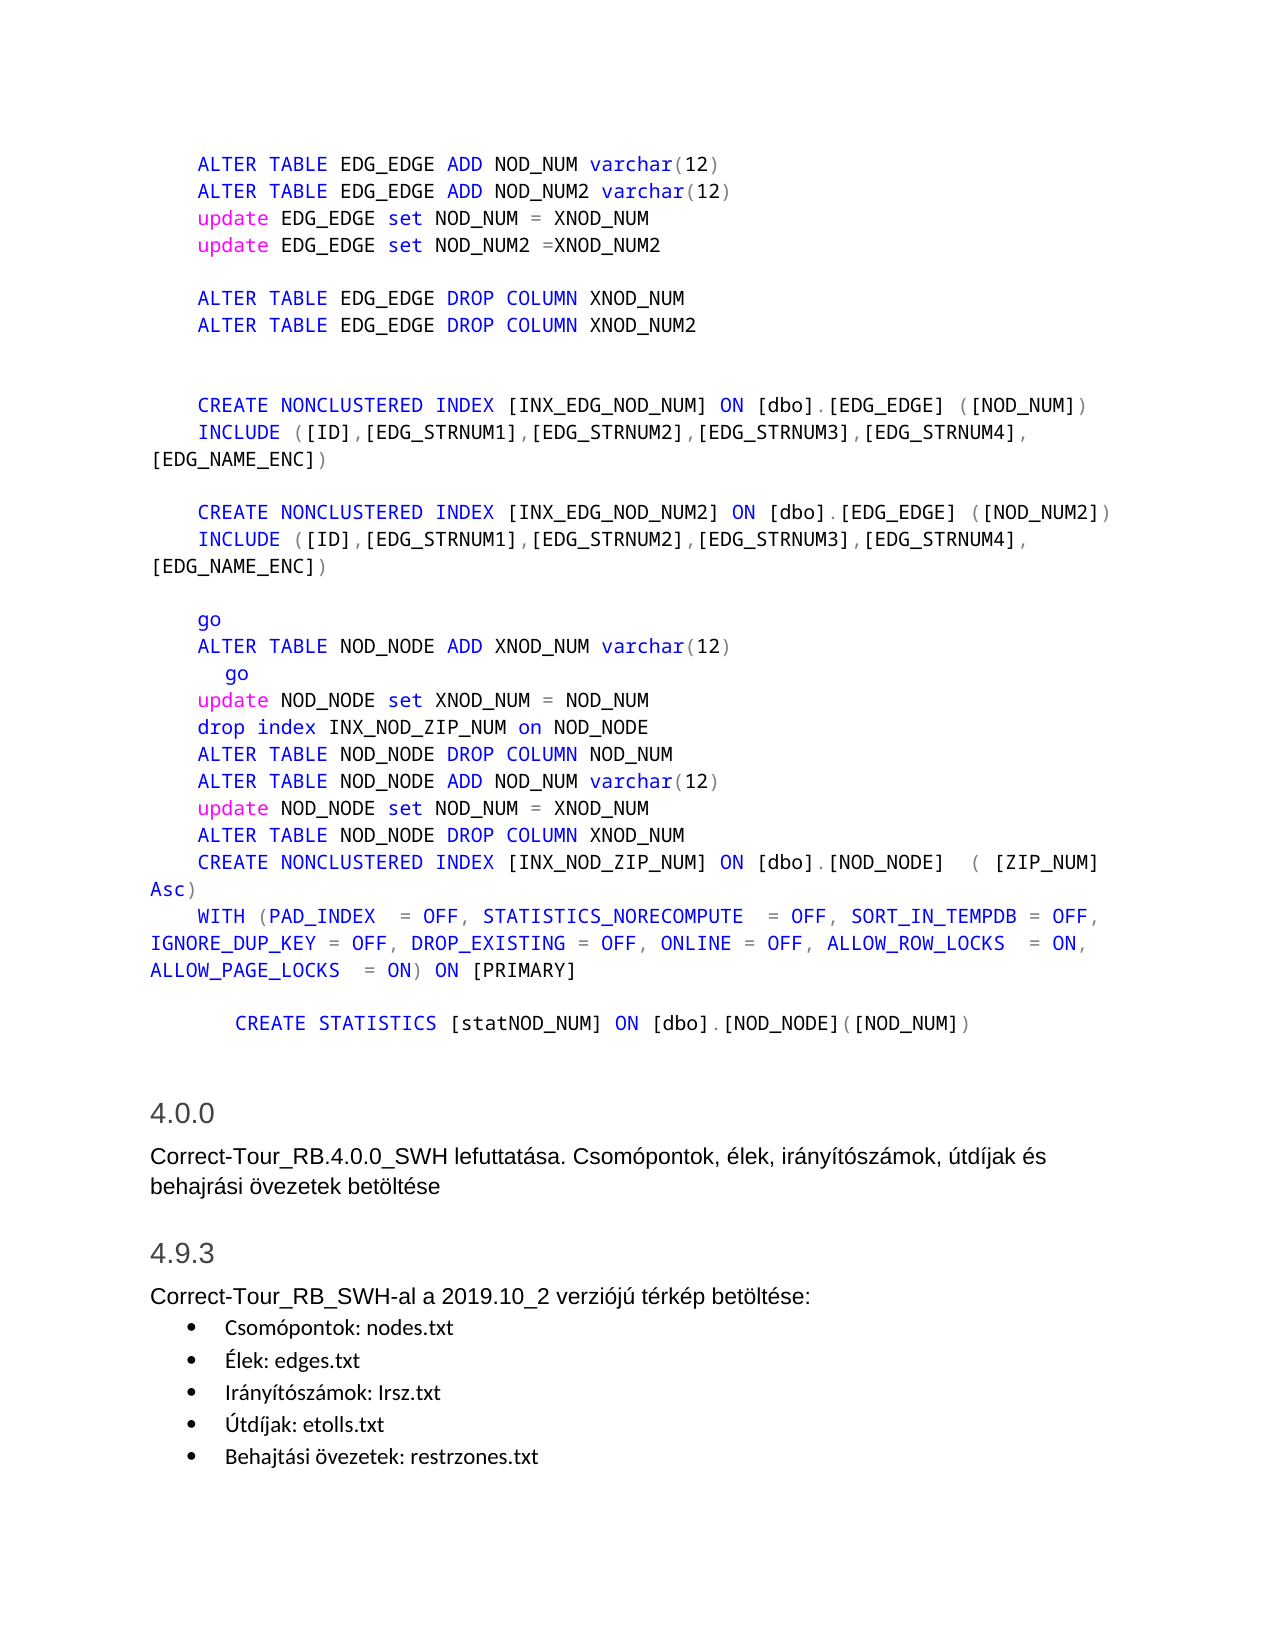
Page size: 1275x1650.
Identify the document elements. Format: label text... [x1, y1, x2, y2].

list Irányítószámok: Irsz.txt [187, 1378, 1125, 1406]
text Correct-Tour_RB_SWH-al a 2019.10_2 verziójú térkép betöltése: [150, 1283, 1125, 1310]
text update EDG_EDGE set NOD_NUM2 =XNOD_NUM2 [150, 231, 1125, 258]
text CREATE NONCLUSTERED INDEX [INX_EDG_NOD_NUM2] ON [dbo].[EDG_EDGE] ([NOD_NUM2]) [150, 498, 1125, 525]
text ALTER TABLE NOD_NODE ADD XNOD_NUM varchar(12) [150, 632, 1125, 659]
list Csomópontok: nodes.txt [187, 1313, 1125, 1342]
text update NOD_NODE set NOD_NUM = XNOD_NUM [150, 794, 1125, 821]
text ALTER TABLE NOD_NODE DROP COLUMN NOD_NUM [150, 740, 1125, 767]
subtitle 4.9.3 [150, 1236, 1125, 1270]
text INCLUDE ([ID],[EDG_STRNUM1],[EDG_STRNUM2],[EDG_STRNUM3],[EDG_STRNUM4],[EDG_NAME_ENC]) [150, 418, 1125, 472]
text Correct-Tour_RB.4.0.0_SWH lefuttatása. Csomópontok, élek, irányítószámok, útdíjak és behajrási övezetek betöltése [150, 1143, 1125, 1199]
text ALTER TABLE EDG_EDGE DROP COLUMN XNOD_NUM2 [150, 311, 1125, 338]
text CREATE STATISTICS [statNOD_NUM] ON [dbo].[NOD_NODE]([NOD_NUM]) [187, 1009, 1125, 1037]
text INCLUDE ([ID],[EDG_STRNUM1],[EDG_STRNUM2],[EDG_STRNUM3],[EDG_STRNUM4],[EDG_NAME_ENC]) [150, 525, 1125, 579]
text go [150, 606, 1125, 632]
text drop index INX_NOD_ZIP_NUM on NOD_NODE [150, 713, 1125, 740]
text CREATE NONCLUSTERED INDEX [INX_NOD_ZIP_NUM] ON [dbo].[NOD_NODE] ( [ZIP_NUM] Asc) [150, 848, 1125, 902]
subtitle 4.0.0 [150, 1096, 1125, 1129]
text ALTER TABLE EDG_EDGE ADD NOD_NUM varchar(12) [150, 150, 1125, 177]
text update NOD_NODE set XNOD_NUM = NOD_NUM [150, 686, 1125, 713]
text ALTER TABLE NOD_NODE ADD NOD_NUM varchar(12) [150, 767, 1125, 794]
text ALTER TABLE NOD_NODE DROP COLUMN XNOD_NUM [150, 821, 1125, 848]
text ALTER TABLE EDG_EDGE DROP COLUMN XNOD_NUM [150, 284, 1125, 311]
text WITH (PAD_INDEX = OFF, STATISTICS_NORECOMPUTE = OFF, SORT_IN_TEMPDB = OFF, IGNORE_DUP_KEY = OFF, DROP_EXISTING = OFF, ONLINE = OFF, ALLOW_ROW_LOCKS = ON, ALLOW_PAGE_LOCKS = ON) ON [PRIMARY] [150, 902, 1125, 983]
text go [150, 659, 1125, 686]
list Útdíjak: etolls.txt [187, 1410, 1125, 1438]
text update EDG_EDGE set NOD_NUM = XNOD_NUM [150, 204, 1125, 231]
text ALTER TABLE EDG_EDGE ADD NOD_NUM2 varchar(12) [150, 177, 1125, 204]
list Élek: edges.txt [187, 1346, 1125, 1374]
list Behajtási övezetek: restrzones.txt [187, 1442, 1125, 1470]
text CREATE NONCLUSTERED INDEX [INX_EDG_NOD_NUM] ON [dbo].[EDG_EDGE] ([NOD_NUM]) [150, 391, 1125, 418]
